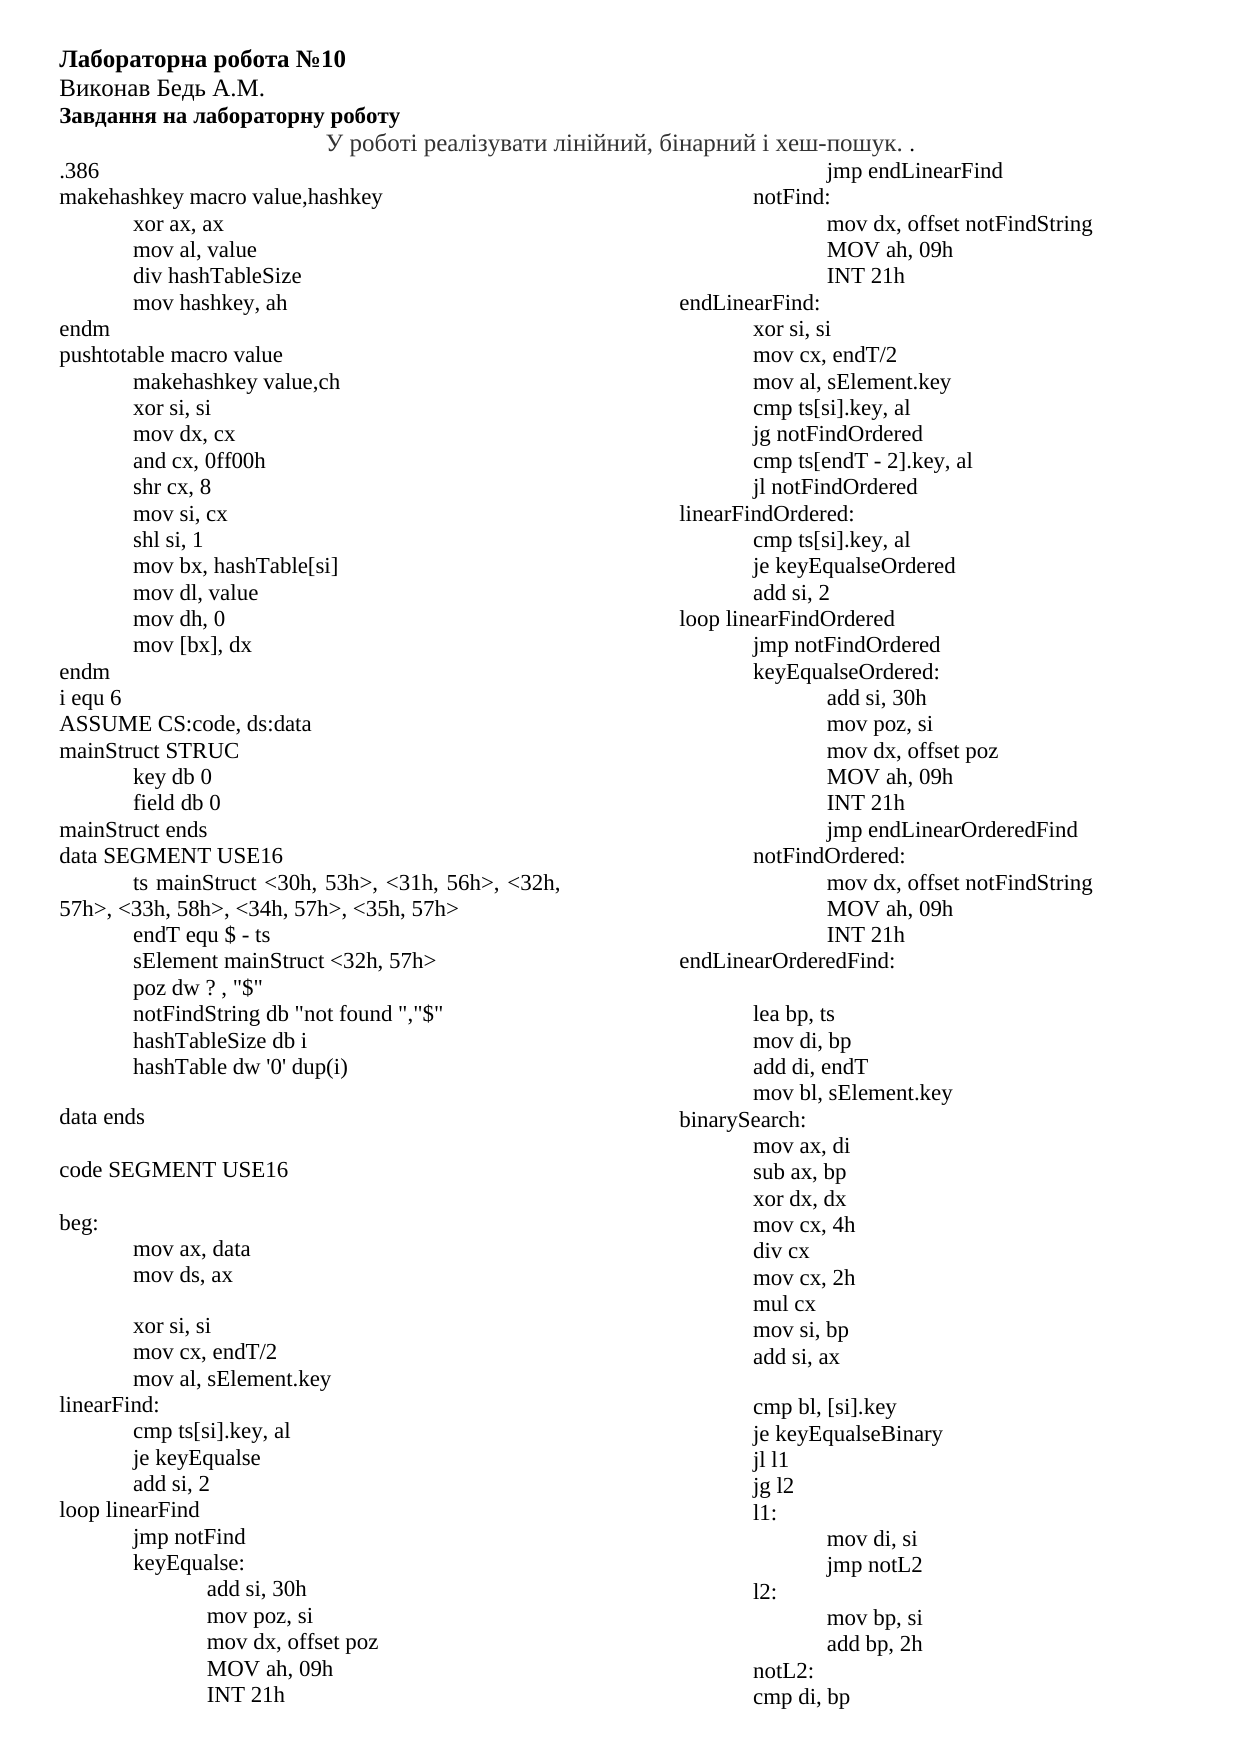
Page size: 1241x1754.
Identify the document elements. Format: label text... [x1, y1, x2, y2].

text mov bx, hashTable[si] [59, 552, 561, 579]
text ASSUME CS:code, ds:data [59, 710, 561, 737]
text mov poz, si [59, 1602, 561, 1628]
text i equ 6 [59, 684, 561, 710]
text endm [59, 658, 561, 684]
text mov ax, data [59, 1235, 561, 1262]
text jmp notFind [59, 1523, 561, 1549]
text field db 0 [59, 789, 561, 816]
text Виконав Бедь А.М. [59, 73, 1181, 102]
text mov cx, endT/2 [679, 341, 1181, 368]
text beg: [59, 1209, 561, 1235]
text xor ax, ax [59, 210, 561, 236]
text linearFindOrdered: [679, 499, 1181, 526]
text l2: [679, 1578, 1181, 1604]
text mov ax, di [679, 1132, 1181, 1158]
text endLinearFind: [679, 289, 1181, 315]
text mov si, bp [679, 1317, 1181, 1343]
text mov dx, offset notFindString [679, 210, 1181, 236]
text mov cx, endT/2 [59, 1338, 561, 1365]
text mov dx, offset poz [679, 737, 1181, 763]
text sub ax, bp [679, 1158, 1181, 1185]
text notFindString db "not found ","$" [59, 1000, 561, 1027]
text mov bp, si [679, 1604, 1181, 1631]
text xor si, si [679, 315, 1181, 341]
text binarySearch: [679, 1106, 1181, 1132]
text add di, endT [679, 1053, 1181, 1079]
text INT 21h [59, 1681, 561, 1707]
text jmp endLinearFind [679, 157, 1181, 183]
text mov hashkey, ah [59, 289, 561, 315]
text mov di, bp [679, 1027, 1181, 1053]
text cmp ts[si].key, al [679, 526, 1181, 552]
text shr cx, 8 [59, 473, 561, 499]
text mov cx, 2h [679, 1264, 1181, 1290]
text mov al, sElement.key [679, 368, 1181, 394]
text mainStruct STRUC [59, 737, 561, 763]
text keyEqualse: [59, 1549, 561, 1576]
text mov [bx], dx [59, 631, 561, 658]
text Лабораторна робота №10 [59, 44, 1181, 73]
text Завдання на лабораторну роботу [59, 102, 1181, 128]
text loop linearFind [59, 1496, 561, 1523]
text hashTable dw '0' dup(i) [59, 1053, 561, 1079]
text poz dw ? , "$" [59, 974, 561, 1000]
text je keyEqualseOrdered [679, 552, 1181, 579]
text endm [59, 315, 561, 341]
text mov di, si [679, 1525, 1181, 1551]
text jg l2 [679, 1472, 1181, 1499]
text loop linearFindOrdered [679, 605, 1181, 631]
text div hashTableSize [59, 262, 561, 289]
text mul cx [679, 1290, 1181, 1317]
text .386 [59, 157, 561, 183]
text je keyEqualse [59, 1444, 561, 1470]
text MOV ah, 09h [59, 1654, 561, 1681]
text jmp notL2 [679, 1551, 1181, 1578]
text pushtotable macro value [59, 341, 561, 368]
text mov poz, si [679, 710, 1181, 737]
text add si, 30h [59, 1576, 561, 1602]
text key db 0 [59, 763, 561, 789]
text xor si, si [59, 394, 561, 421]
text jg notFindOrdered [679, 421, 1181, 447]
text cmp ts[si].key, al [59, 1417, 561, 1444]
text add si, 2 [679, 579, 1181, 605]
text mov cx, 4h [679, 1211, 1181, 1237]
text xor dx, dx [679, 1185, 1181, 1211]
text jl l1 [679, 1446, 1181, 1472]
text notFind: [679, 183, 1181, 210]
text add si, ax [679, 1343, 1181, 1369]
text mov bl, sElement.key [679, 1079, 1181, 1106]
text MOV ah, 09h [679, 895, 1181, 921]
text linearFind: [59, 1391, 561, 1417]
text cmp ts[endT - 2].key, al [679, 447, 1181, 473]
text mov dx, offset poz [59, 1628, 561, 1654]
text div cx [679, 1237, 1181, 1264]
text code SEGMENT USE16 [59, 1156, 561, 1182]
text lea bp, ts [679, 1000, 1181, 1027]
text endT equ $ - ts [59, 921, 561, 948]
text mov al, value [59, 236, 561, 262]
text notFindOrdered: [679, 842, 1181, 868]
text mov dx, offset notFindString [679, 868, 1181, 895]
text keyEqualseOrdered: [679, 658, 1181, 684]
text makehashkey value,ch [59, 368, 561, 394]
text and cx, 0ff00h [59, 447, 561, 473]
text mov ds, ax [59, 1262, 561, 1288]
text У роботі реалізувати лінійний, бінарний і хеш-пошук. . [59, 128, 1181, 157]
text jmp notFindOrdered [679, 631, 1181, 658]
text xor si, si [59, 1312, 561, 1338]
text mov dl, value [59, 579, 561, 605]
text INT 21h [679, 789, 1181, 816]
text data SEGMENT USE16 [59, 842, 561, 868]
text mov al, sElement.key [59, 1365, 561, 1391]
text hashTableSize db i [59, 1027, 561, 1053]
text sElement mainStruct <32h, 57h> [59, 948, 561, 974]
text MOV ah, 09h [679, 763, 1181, 789]
text mov si, cx [59, 499, 561, 526]
text INT 21h [679, 262, 1181, 289]
text add bp, 2h [679, 1631, 1181, 1657]
text jl notFindOrdered [679, 473, 1181, 499]
text cmp bl, [si].key [679, 1393, 1181, 1420]
text mov dx, cx [59, 421, 561, 447]
text notL2: [679, 1657, 1181, 1683]
text shl si, 1 [59, 526, 561, 552]
text mov dh, 0 [59, 605, 561, 631]
text l1: [679, 1499, 1181, 1525]
text endLinearOrderedFind: [679, 948, 1181, 974]
text cmp ts[si].key, al [679, 394, 1181, 421]
text add si, 30h [679, 684, 1181, 710]
text je keyEqualseBinary [679, 1420, 1181, 1446]
text jmp endLinearOrderedFind [679, 816, 1181, 842]
text MOV ah, 09h [679, 236, 1181, 262]
text ts mainStruct <30h, 53h>, <31h, 56h>, <32h, 57h>, <33h, 58h>, <34h, 57h>, <35h, 57h> [59, 868, 561, 921]
text data ends [59, 1103, 561, 1130]
text makehashkey macro value,hashkey [59, 183, 561, 210]
text mainStruct ends [59, 816, 561, 842]
text cmp di, bp [679, 1683, 1181, 1709]
text add si, 2 [59, 1470, 561, 1496]
text INT 21h [679, 921, 1181, 948]
